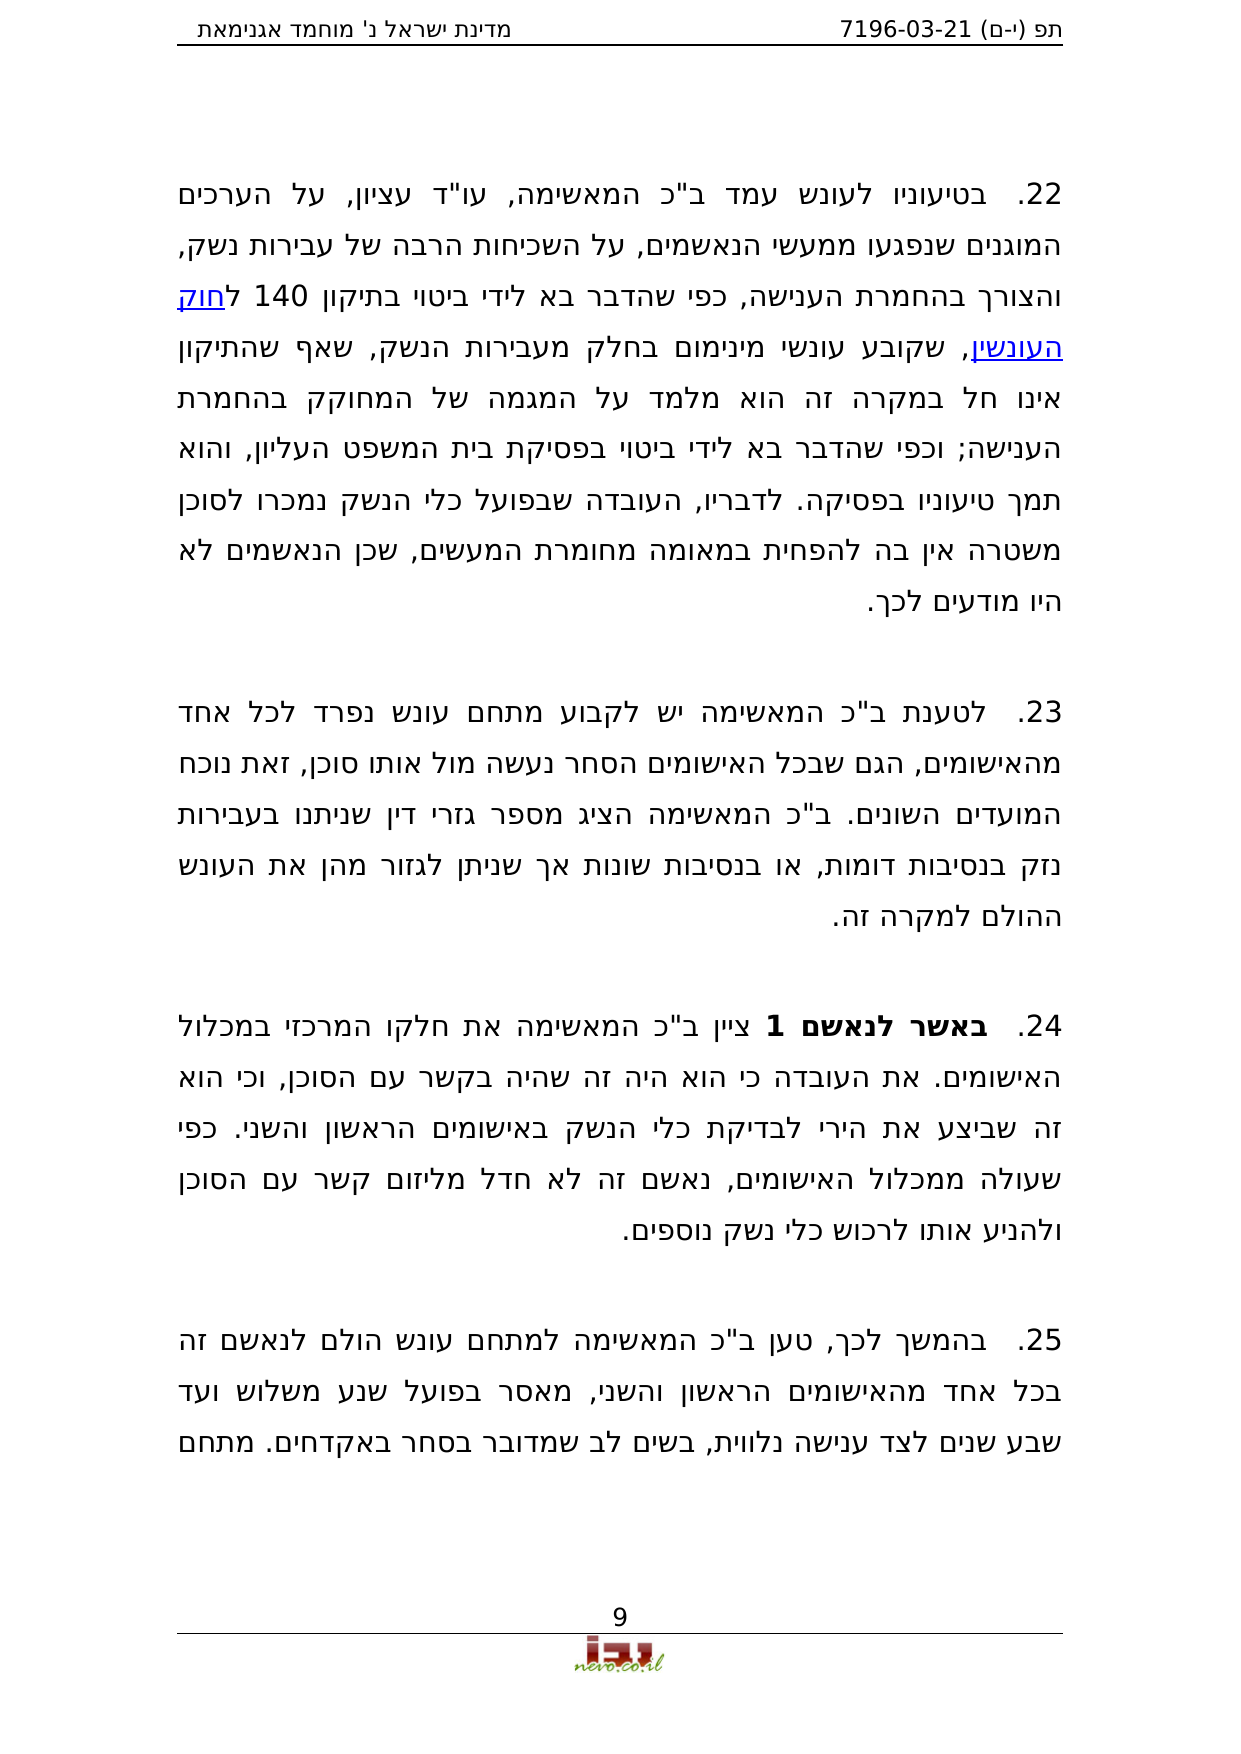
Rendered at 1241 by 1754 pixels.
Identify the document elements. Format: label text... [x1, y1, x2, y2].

text 23. לטענת ב"כ המאשימה יש לקבוע מתחם עונש נפרד לכל אחד מהאישומים, הגם שבכל האישומים הסחר נעשה מול אותו סוכן, זאת נוכח המועדים השונים. ב"כ המאשימה הציג מספר גזרי דין שניתנו בעבירות נזק בנסיבות דומות, או בנסיבות שונות אך שניתן לגזור מהן את העונש ההולם למקרה זה. [177, 695, 1063, 933]
text 22. בטיעוניו לעונש עמד ב"כ המאשימה, עו"ד עציון, על הערכים המוגנים שנפגעו ממעשי הנאשמים, על השכיחות הרבה של עבירות נשק, והצורך בהחמרת הענישה, כפי שהדבר בא לידי ביטוי בתיקון 140 לחוק העונשין, שקובע עונשי מינימום בחלק מעבירות הנשק, שאף שהתיקון אינו חל במקרה זה הוא מלמד על המגמה של המחוקק בהחמרת הענישה; וכפי שהדבר בא לידי ביטוי בפסיקת בית המשפט העליון, והוא תמך טיעוניו בפסיקה. לדבריו, העובדה שבפועל כלי הנשק נמכרו לסוכן משטרה אין בה להפחית במאומה מחומרת המעשים, שכן הנאשמים לא היו מודעים לכך. [177, 177, 1063, 619]
picture [574, 1635, 666, 1673]
text 24. באשר לנאשם 1 ציין ב"כ המאשימה את חלקו המרכזי במכלול האישומים. את העובדה כי הוא היה זה שהיה בקשר עם הסוכן, וכי הוא זה שביצע את הירי לבדיקת כלי הנשק באישומים הראשון והשני. כפי שעולה ממכלול האישומים, נאשם זה לא חדל מליזום קשר עם הסוכן ולהניע אותו לרכוש כלי נשק נוספים. [177, 1009, 1063, 1247]
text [177, 1323, 1063, 1459]
